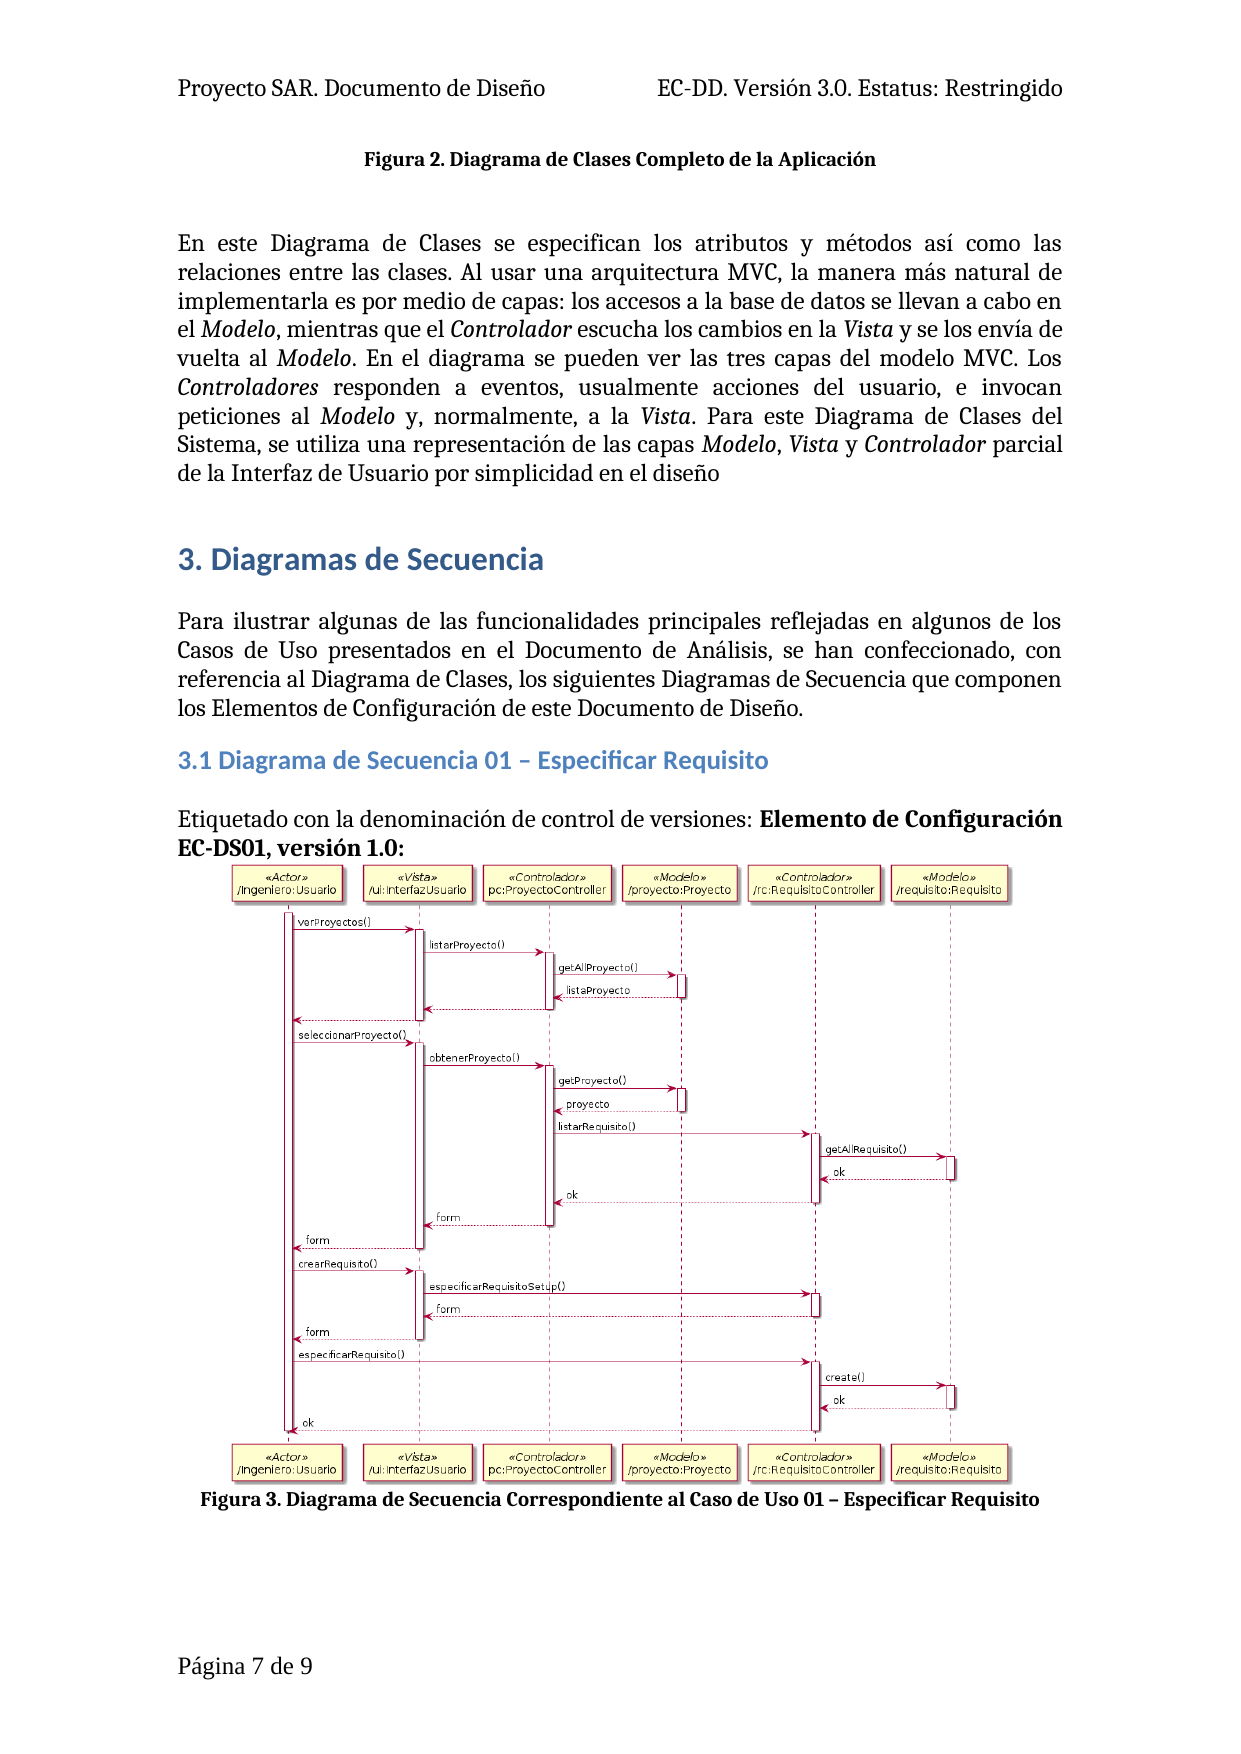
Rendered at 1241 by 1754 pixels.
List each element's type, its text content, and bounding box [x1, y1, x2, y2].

subtitle 3.1 Diagrama de Secuencia 01 – Especificar Requisito [177, 743, 1063, 776]
text Figura 2. Diagrama de Clases Completo de la Aplicación [177, 148, 1063, 172]
subtitle 3. Diagramas de Secuencia [177, 538, 1063, 578]
text Figura 3. Diagrama de Secuencia Correspondiente al Caso de Uso 01 – Especificar Requisito [177, 1487, 1063, 1511]
text Etiquetado con la denominación de control de versiones: Elemento de Configuración EC-DS01, versión 1.0: [177, 805, 1063, 862]
text Para ilustrar algunas de las funcionalidades principales reflejadas en algunos de los Casos de Uso presentados en el Documento de Análisis, se han confeccionado, con referencia al Diagrama de Clases, los siguientes Diagramas de Secuencia que componen los Elementos de Configuración de este Documento de Diseño. [177, 607, 1063, 722]
picture [225, 862, 1015, 1488]
